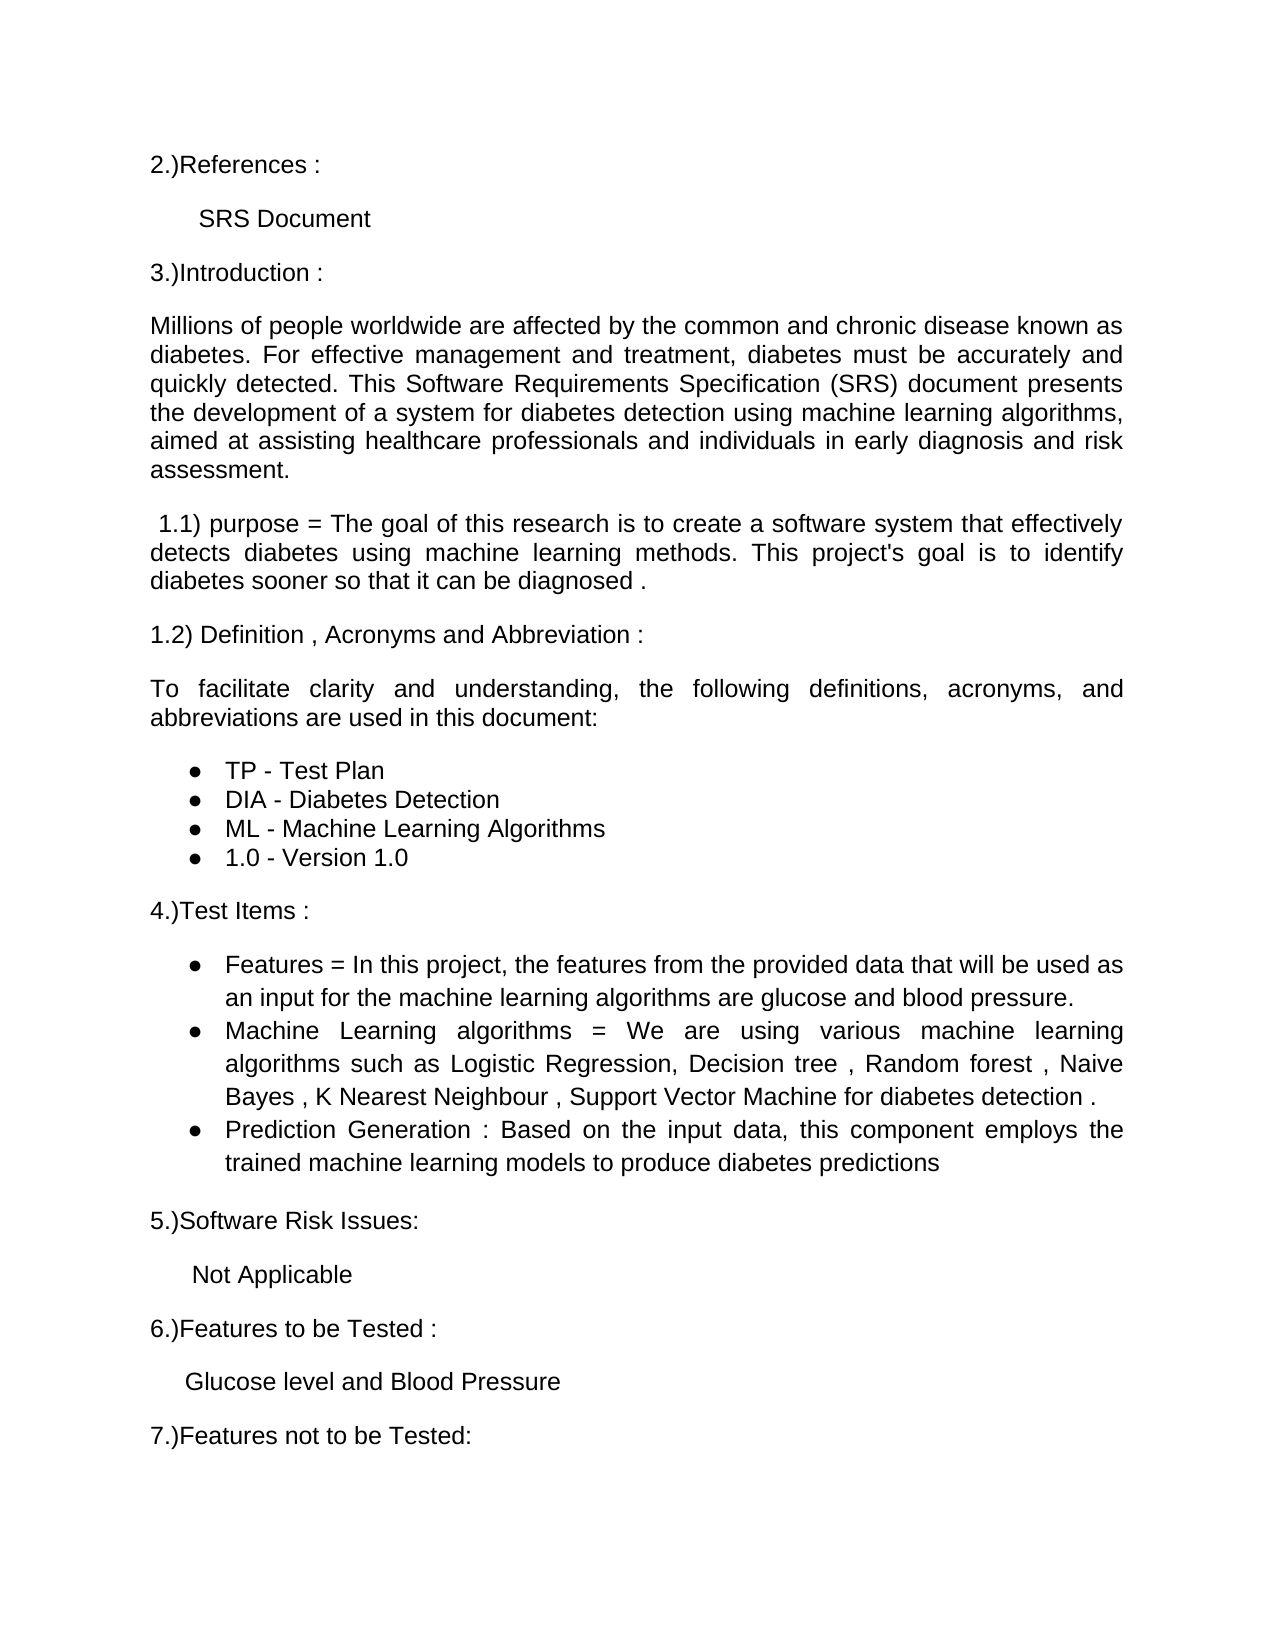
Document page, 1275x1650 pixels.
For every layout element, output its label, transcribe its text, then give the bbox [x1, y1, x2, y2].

list Features = In this project, the features from the provided data that will be used as an input for the machine learning algorithms are glucose and blood pressure. [187, 950, 1125, 1012]
text 2.)References : [150, 150, 1125, 179]
text SRS Document [150, 204, 1125, 232]
text Glucose level and Blood Pressure [150, 1367, 1125, 1396]
text To facilitate clarity and understanding, the following definitions, acronyms, and abbreviations are used in this document: [150, 674, 1125, 731]
text Not Applicable [150, 1260, 1125, 1289]
text 3.)Introduction : [150, 257, 1125, 286]
text Millions of people worldwide are affected by the common and chronic disease known as diabetes. For effective management and treatment, diabetes must be accurately and quickly detected. This Software Requirements Specification (SRS) document presents the development of a system for diabetes detection using machine learning algorithms, aimed at assisting healthcare professionals and individuals in early diagnosis and risk assessment. [150, 311, 1125, 484]
list Prediction Generation : Based on the input data, this component employs the trained machine learning models to produce diabetes predictions [187, 1115, 1125, 1177]
text 6.)Features to be Tested : [150, 1314, 1125, 1342]
list DIA - Diabetes Detection [187, 785, 1125, 814]
list TP - Test Plan [187, 756, 1125, 785]
list Machine Learning algorithms = We are using various machine learning algorithms such as Logistic Regression, Decision tree , Random forest , Naive Bayes , K Nearest Neighbour , Support Vector Machine for diabetes detection . [187, 1016, 1125, 1111]
text 1.1) purpose = The goal of this research is to create a software system that effectively detects diabetes using machine learning methods. This project's goal is to identify diabetes sooner so that it can be diagnosed . [150, 509, 1125, 595]
text 4.)Test Items : [150, 896, 1125, 925]
list 1.0 - Version 1.0 [187, 842, 1125, 871]
list ML - Machine Learning Algorithms [187, 814, 1125, 842]
text 5.)Software Risk Issues: [150, 1206, 1125, 1235]
text 1.2) Definition , Acronyms and Abbreviation : [150, 620, 1125, 649]
text 7.)Features not to be Tested: [150, 1421, 1125, 1450]
